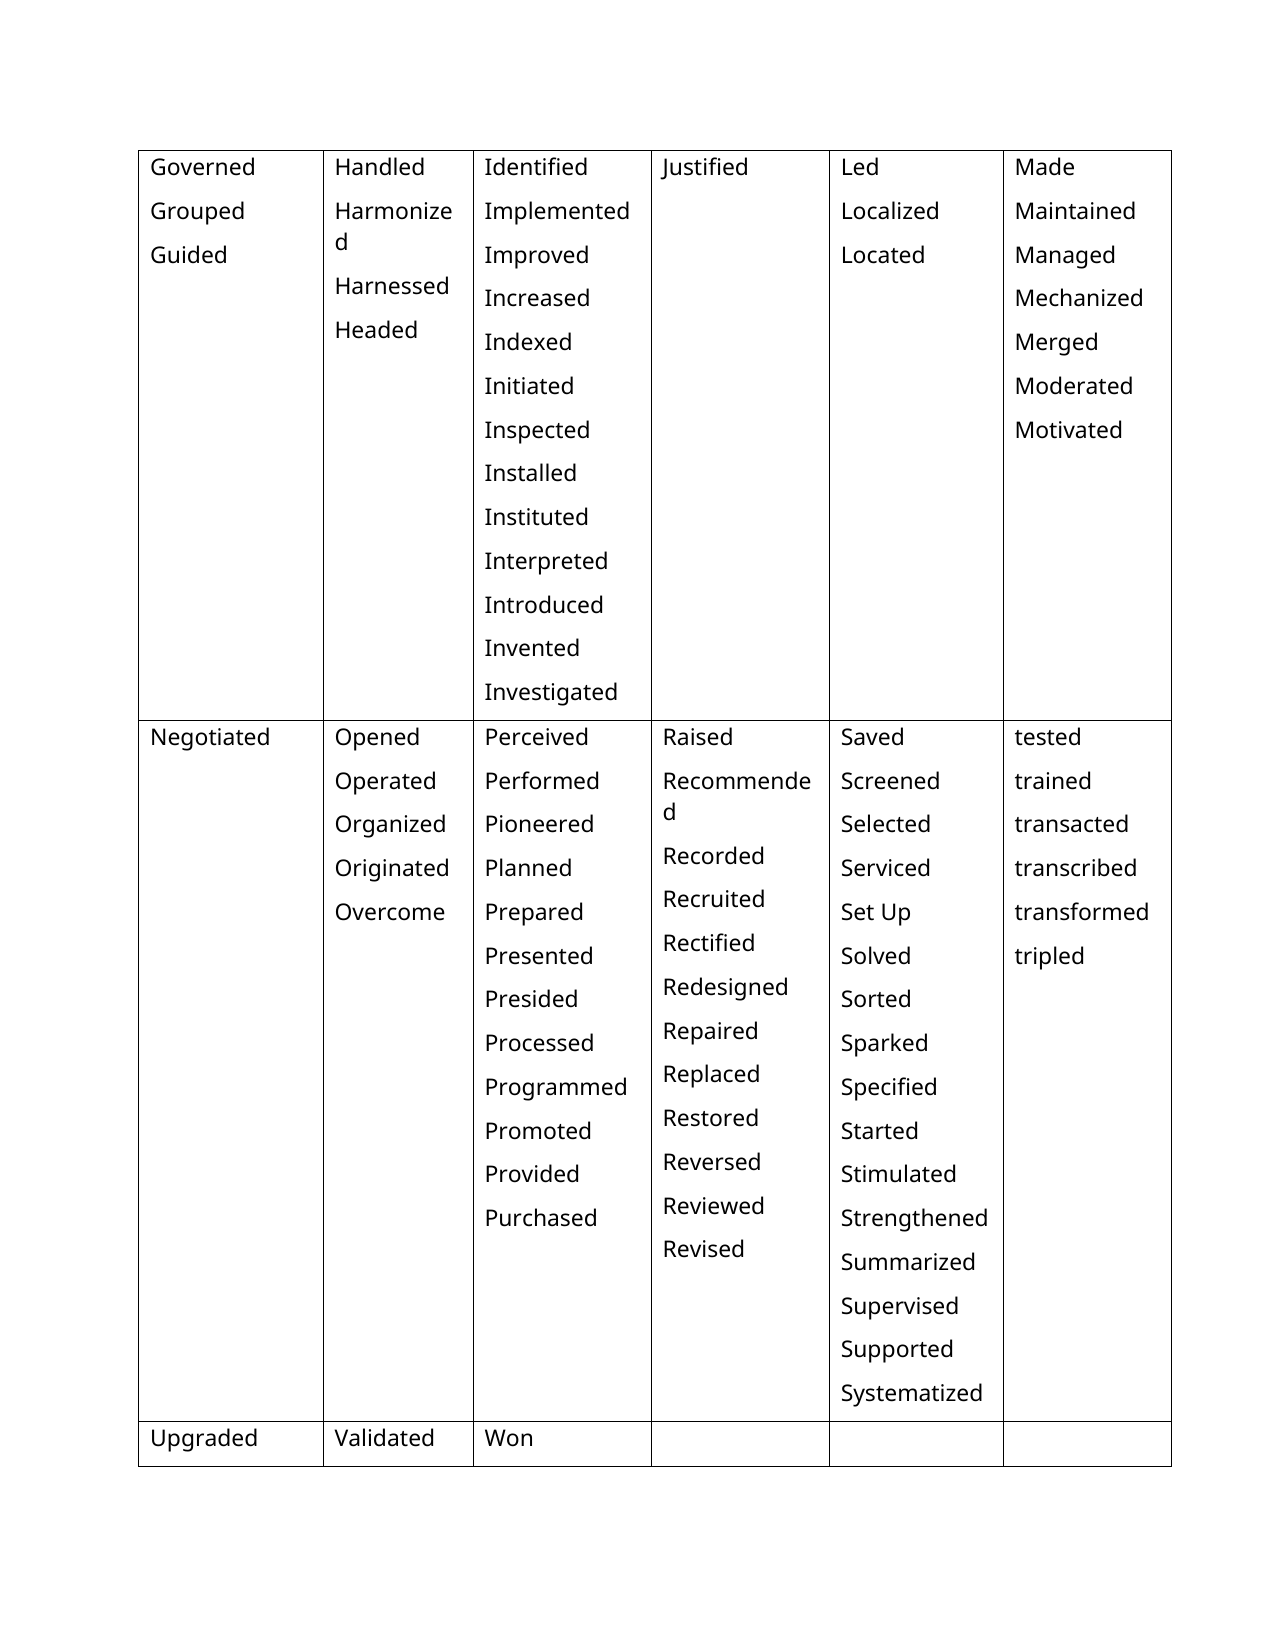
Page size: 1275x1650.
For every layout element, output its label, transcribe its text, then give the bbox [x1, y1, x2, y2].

table_cell Negotiated [139, 721, 323, 1421]
table_cell Justified [652, 151, 829, 720]
table_cell Saved Screened Selected Serviced Set Up Solved Sorted Sparked Specified Started Stimulated Strengthened Summarized Supervised Supported Systematized [830, 721, 1003, 1421]
table_cell Led Localized Located [830, 151, 1003, 720]
table_cell Governed Grouped Guided [139, 151, 323, 720]
table_cell Made Maintained Managed Mechanized Merged Moderated Motivated [1004, 151, 1171, 720]
table_cell Handled Harmonized Harnessed Headed [324, 151, 473, 720]
table_cell [830, 1422, 1003, 1466]
table_cell tested trained transacted transcribed transformed tripled [1004, 721, 1171, 1421]
table_cell [652, 1422, 829, 1466]
table_cell Raised Recommended Recorded Recruited Rectified Redesigned Repaired Replaced Restored Reversed Reviewed Revised [652, 721, 829, 1421]
table_cell [1004, 1422, 1171, 1466]
table_cell Upgraded [139, 1422, 323, 1466]
table_cell Identified Implemented Improved Increased Indexed Initiated Inspected Installed Instituted Interpreted Introduced Invented Investigated [474, 151, 651, 720]
table_cell Perceived Performed Pioneered Planned Prepared Presented Presided Processed Programmed Promoted Provided Purchased [474, 721, 651, 1421]
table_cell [324, 1422, 473, 1466]
table_cell Won Wrote [474, 1422, 651, 1466]
table_cell Opened Operated Organized Originated Overcome [324, 721, 473, 1421]
